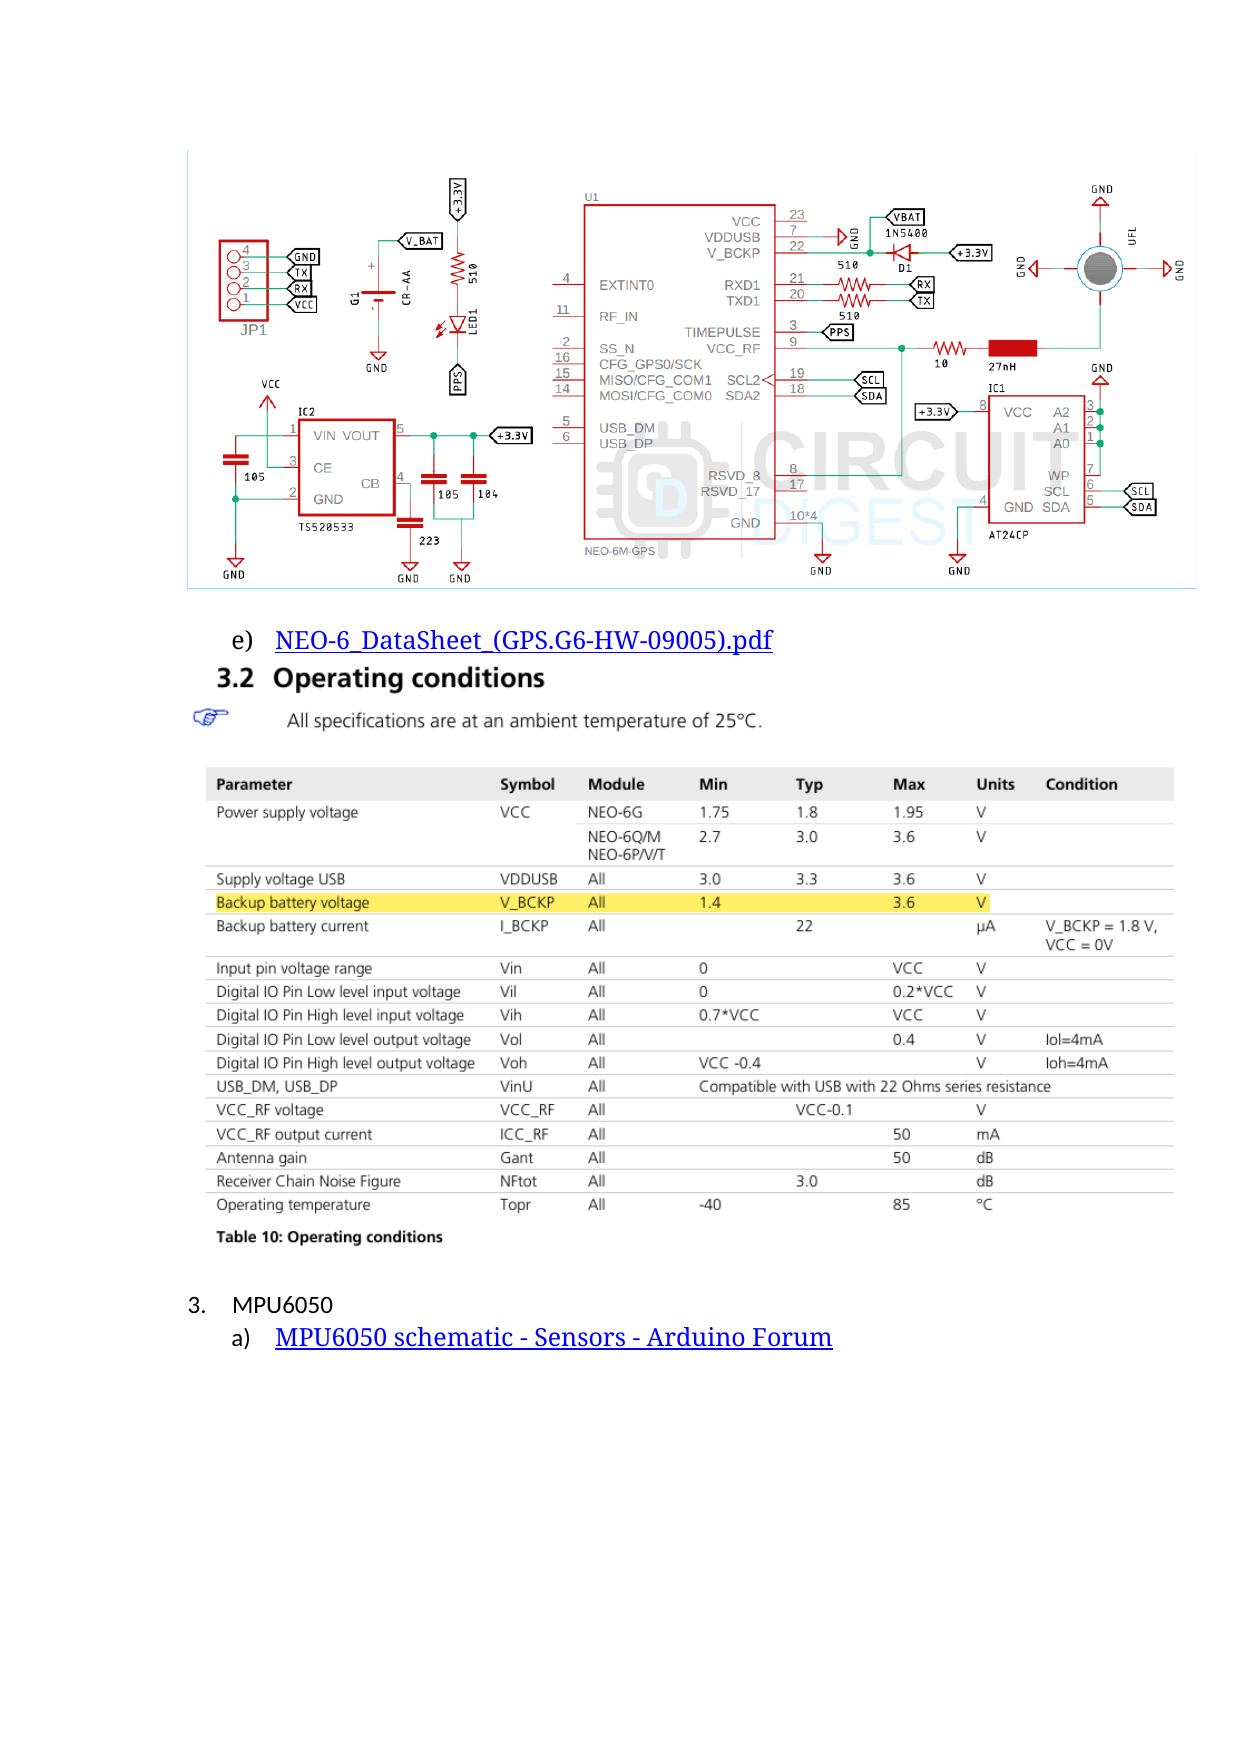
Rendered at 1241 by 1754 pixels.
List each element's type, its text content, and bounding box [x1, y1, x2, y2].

picture [187, 150, 1197, 589]
list MPU6050 [187, 1289, 1053, 1320]
picture [187, 656, 1204, 1259]
list NEO-6_DataSheet_(GPS.G6-HW-09005).pdf [231, 623, 1053, 656]
list MPU6050 schematic - Sensors - Arduino Forum [231, 1320, 1053, 1354]
